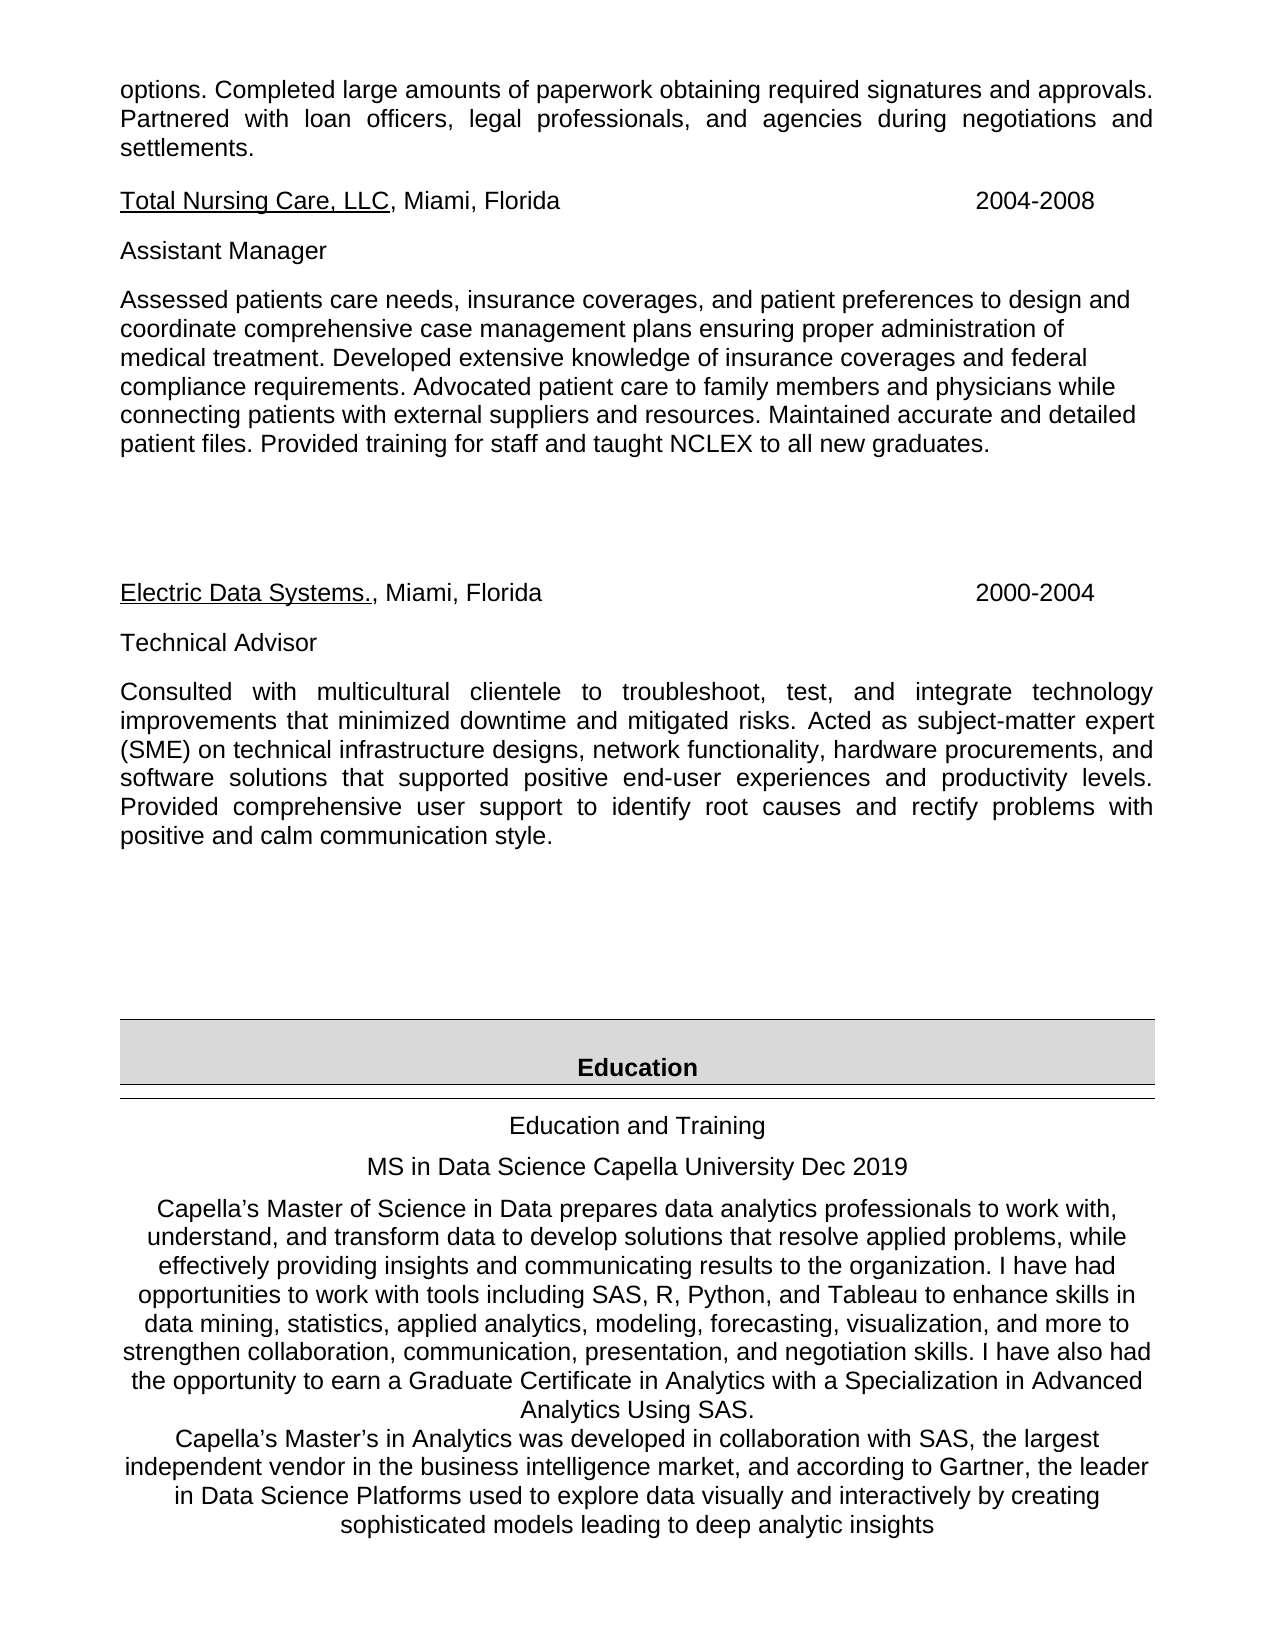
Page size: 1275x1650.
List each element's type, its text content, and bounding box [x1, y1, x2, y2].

text Total Nursing Care, LLC, Miami, Florida 2004-2008 [120, 186, 1155, 215]
text Capella’s Master of Science in Data prepares data analytics professionals to work with, understand, and transform data to develop solutions that resolve applied problems, while effectively providing insights and communicating results to the organization. I have had opportunities to work with tools including SAS, R, Python, and Tableau to enhance skills in data mining, statistics, applied analytics, modeling, forecasting, visualization, and more to strengthen collaboration, communication, presentation, and negotiation skills. I have also had the opportunity to earn a Graduate Certificate in Analytics with a Specialization in Advanced Analytics Using SAS. Capella’s Master’s in Analytics was developed in collaboration with SAS, the largest independent vendor in the business intelligence market, and according to Gartner, the leader in Data Science Platforms used to explore data visually and interactively by creating sophisticated models leading to deep analytic insights [120, 1180, 1155, 1538]
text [120, 75, 1155, 161]
text MS in Data Science Capella University Dec 2019 [120, 1139, 1155, 1180]
text Consulted with multicultural clientele to troubleshoot, test, and integrate technology improvements that minimized downtime and mitigated risks. Acted as subject-matter expert (SME) on technical infrastructure designs, network functionality, hardware procurements, and software solutions that supported positive end-user experiences and productivity levels. Provided comprehensive user support to identify root causes and rectify problems with positive and calm communication style. [120, 677, 1155, 849]
text Assessed patients care needs, insurance coverages, and patient preferences to design and coordinate comprehensive case management plans ensuring proper administration of medical treatment. Developed extensive knowledge of insurance coverages and federal compliance requirements. Advocated patient care to family members and physicians while connecting patients with external suppliers and resources. Maintained accurate and detailed patient files. Provided training for staff and taught NCLEX to all new graduates. [120, 285, 1155, 458]
text Assistant Manager [120, 236, 1155, 264]
text Education and Training [120, 1099, 1155, 1139]
text Education [120, 1050, 1155, 1084]
text Electric Data Systems., Miami, Florida 2000-2004 [120, 578, 1155, 607]
text Technical Advisor [120, 627, 1155, 656]
